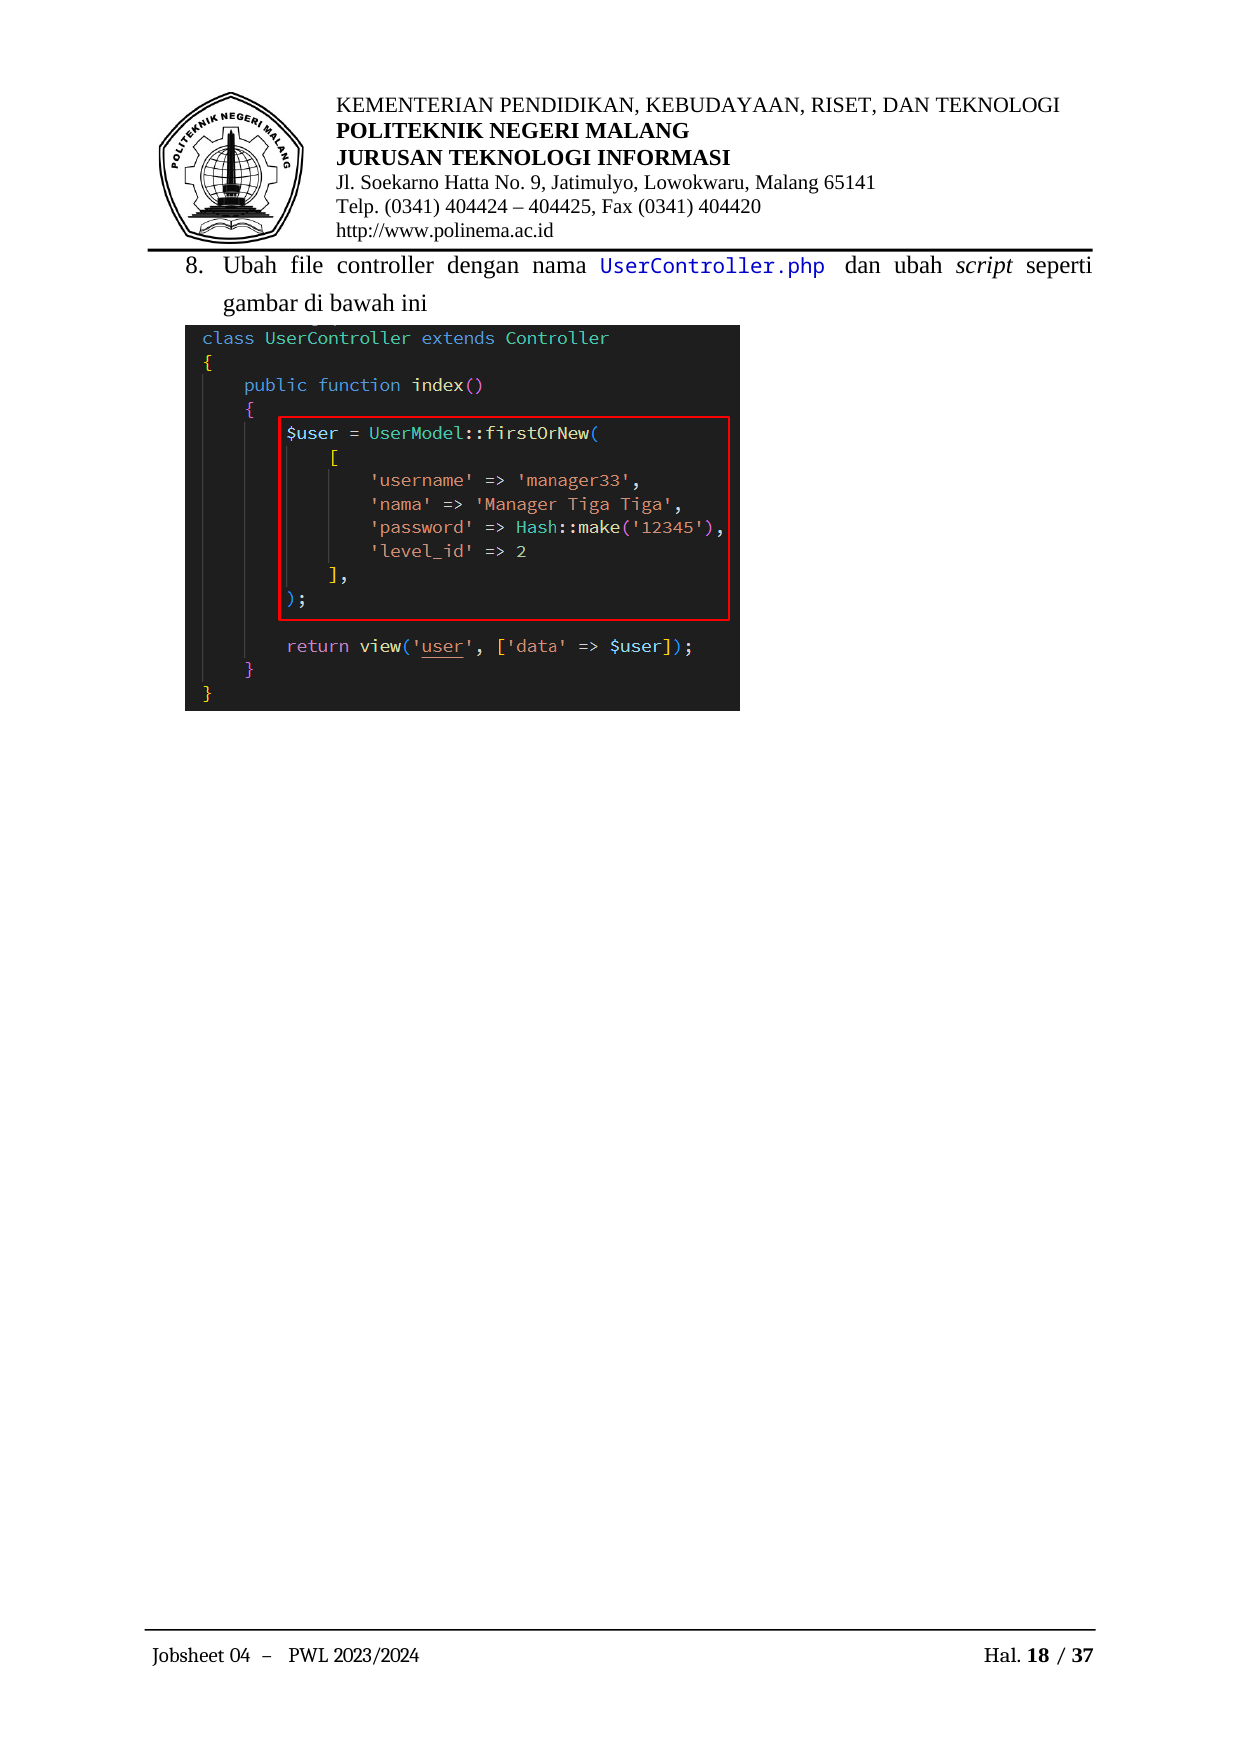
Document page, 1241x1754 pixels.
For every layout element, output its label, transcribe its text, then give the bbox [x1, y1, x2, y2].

list Ubah file controller dengan nama UserController.php dan ubah script seperti gambar di bawah ini [185, 250, 1093, 317]
picture [158, 92, 304, 244]
picture [185, 325, 740, 711]
